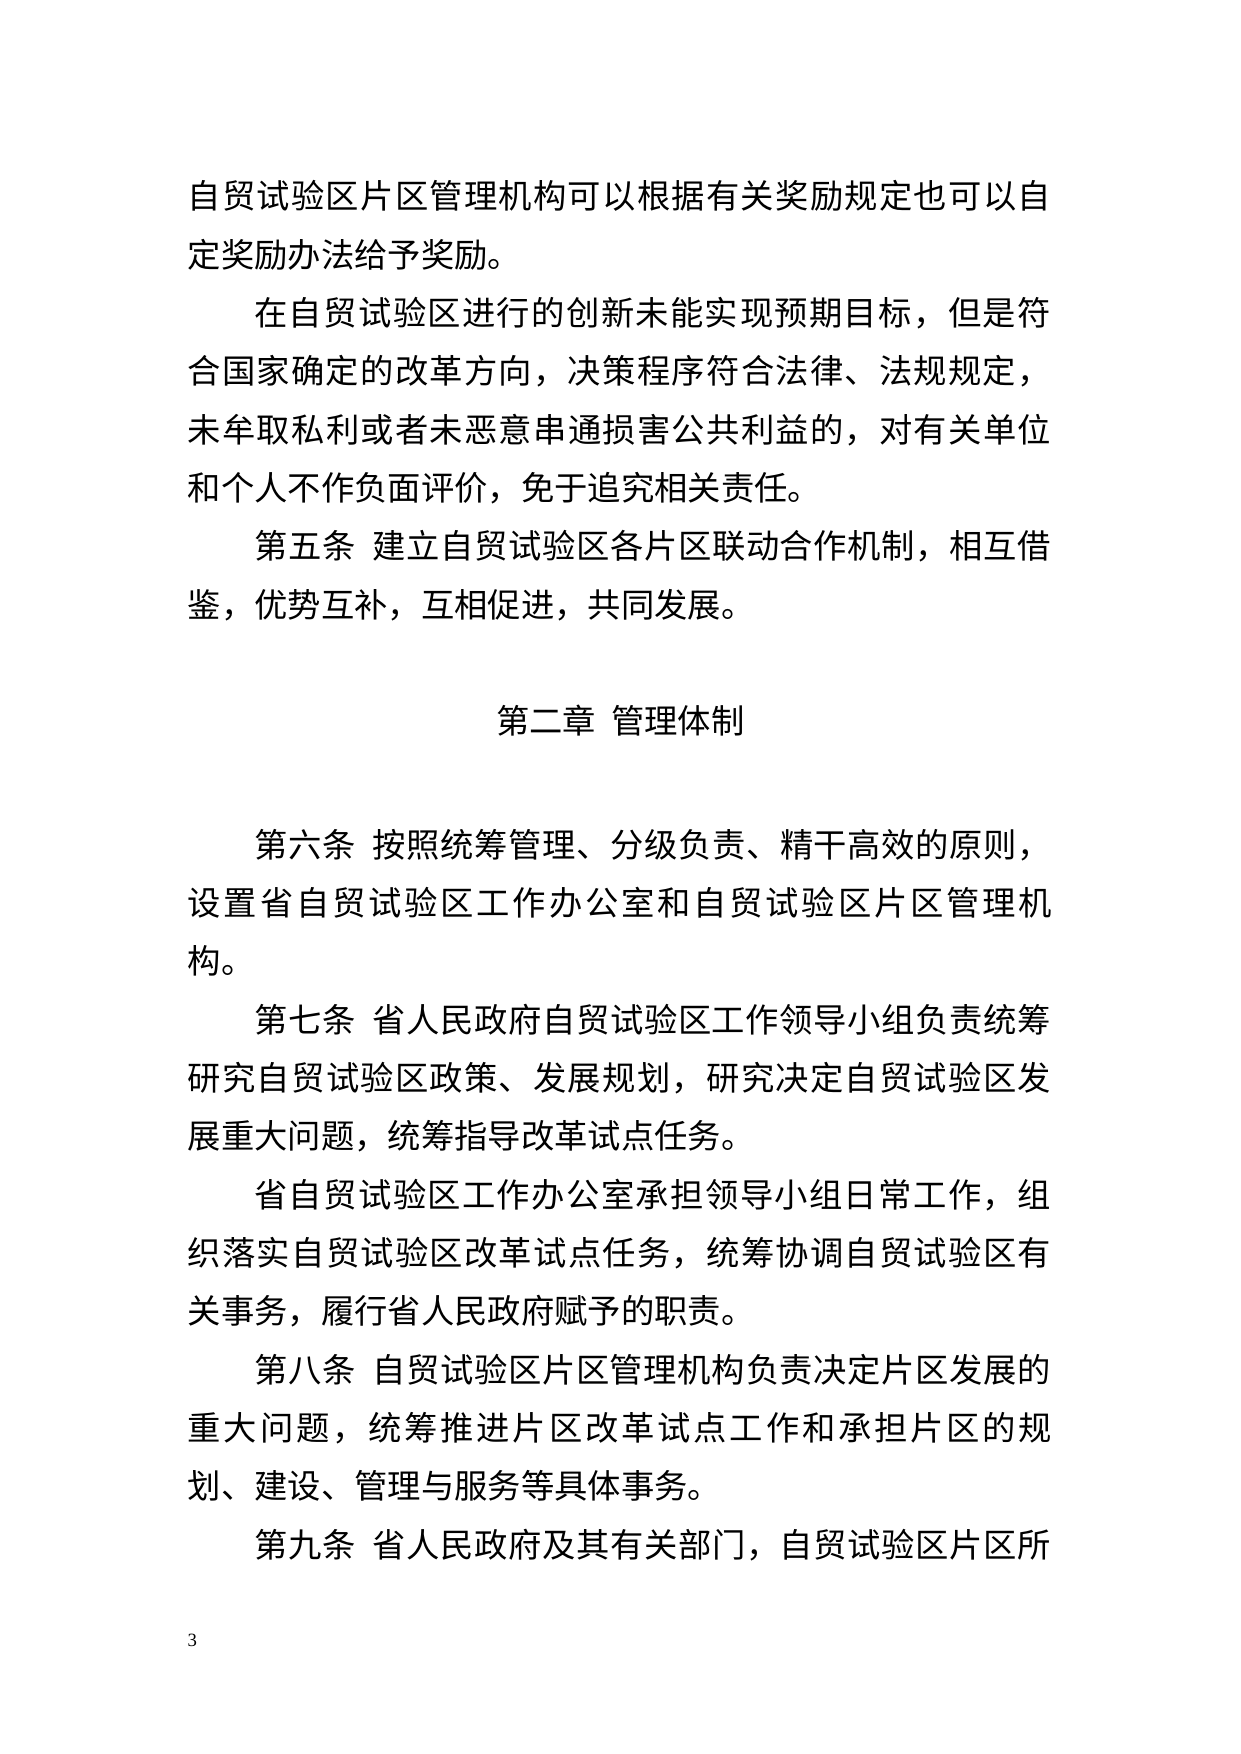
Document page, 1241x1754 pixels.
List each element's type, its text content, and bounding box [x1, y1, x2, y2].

text 在自贸试验区进行的创新未能实现预期目标，但是符合国家确定的改革方向，决策程序符合法律、法规规定，未牟取私利或者未恶意串通损害公共利益的，对有关单位和个人不作负面评价，免于追究相关责任。 [187, 279, 1053, 512]
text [187, 1510, 1053, 1569]
text 第八条 自贸试验区片区管理机构负责决定片区发展的重大问题，统筹推进片区改革试点工作和承担片区的规划、建设、管理与服务等具体事务。 [187, 1335, 1053, 1510]
text 省自贸试验区工作办公室承担领导小组日常工作，组织落实自贸试验区改革试点任务，统筹协调自贸试验区有关事务，履行省人民政府赋予的职责。 [187, 1160, 1053, 1335]
text 第七条 省人民政府自贸试验区工作领导小组负责统筹研究自贸试验区政策、发展规划，研究决定自贸试验区发展重大问题，统筹指导改革试点任务。 [187, 985, 1053, 1160]
text 第五条 建立自贸试验区各片区联动合作机制，相互借鉴，优势互补，互相促进，共同发展。 [187, 512, 1053, 629]
text 第六条 按照统筹管理、分级负责、精干高效的原则，设置省自贸试验区工作办公室和自贸试验区片区管理机构。 [187, 810, 1053, 985]
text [187, 162, 1053, 279]
list 第二章 管理体制 [187, 687, 1053, 745]
